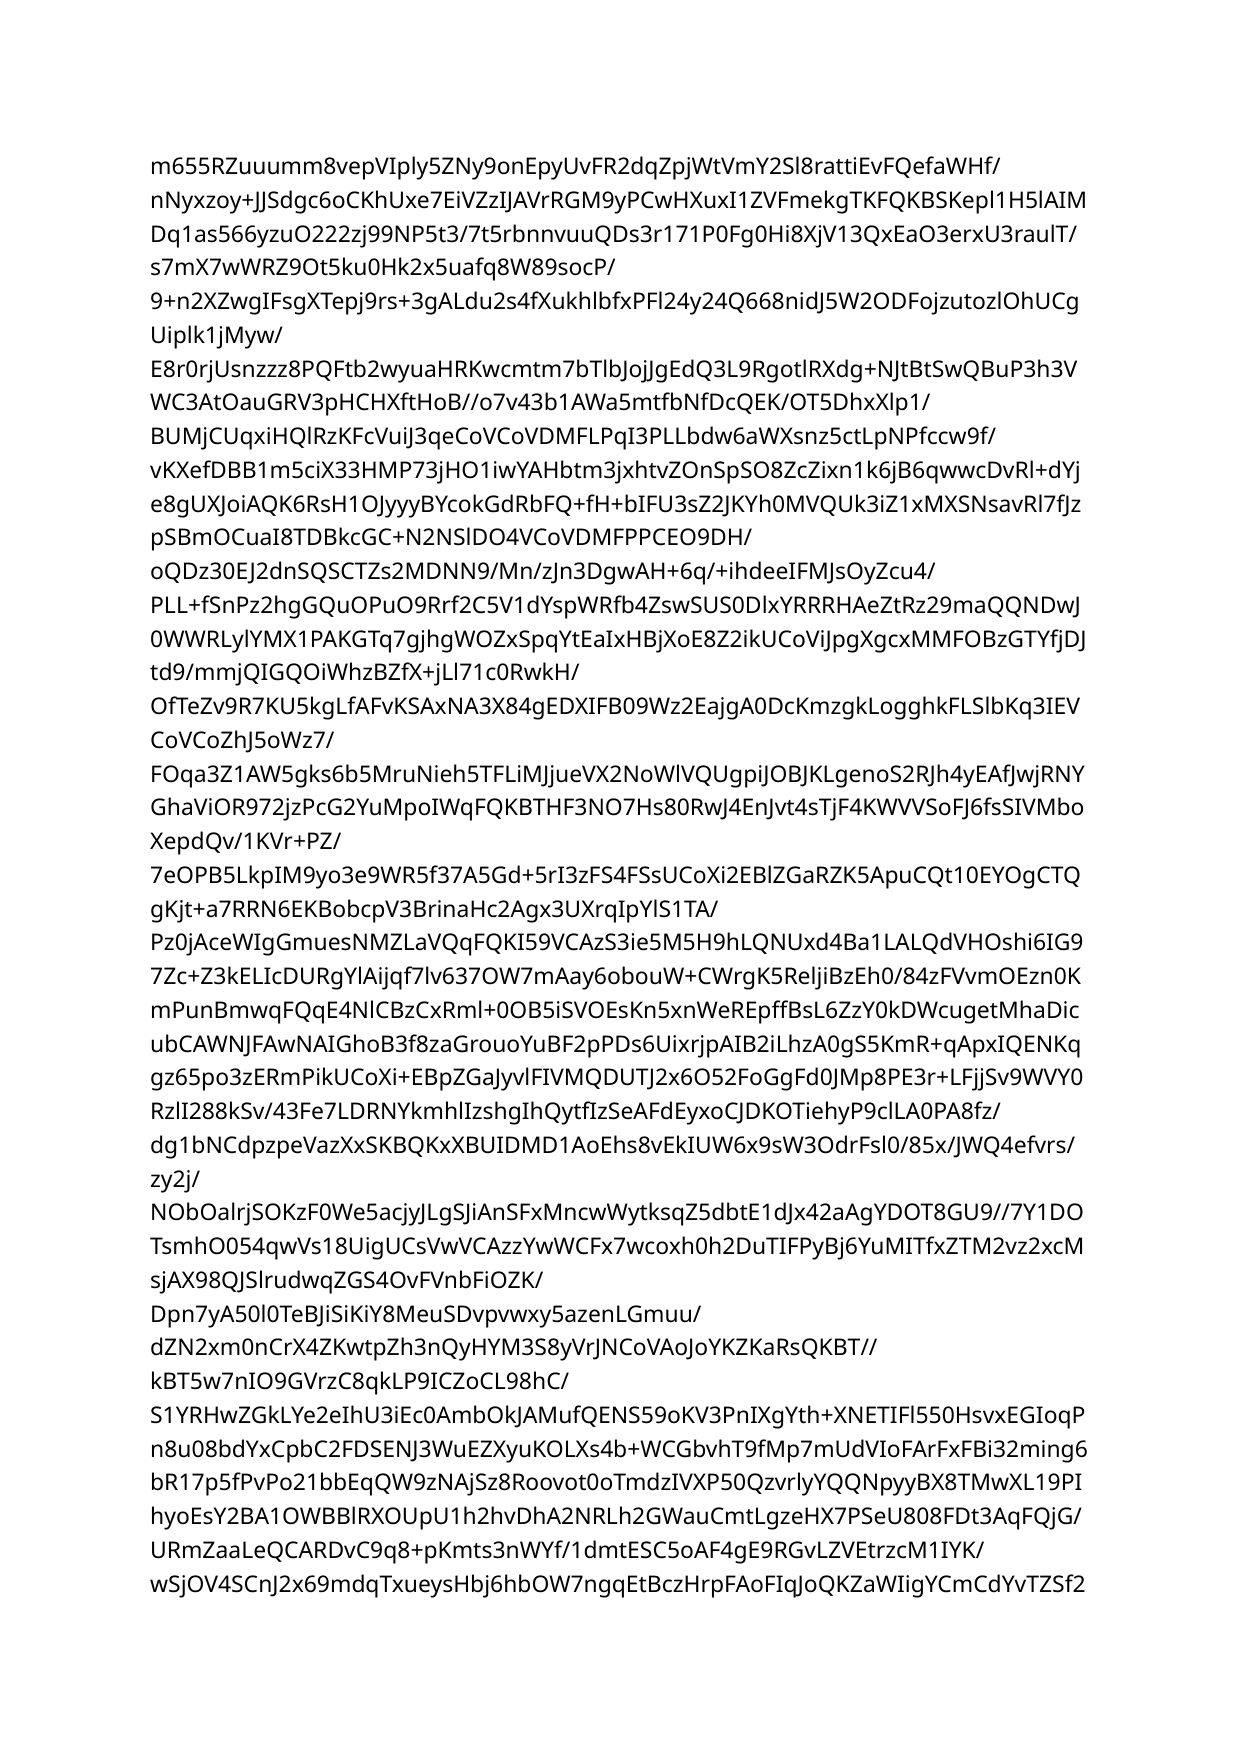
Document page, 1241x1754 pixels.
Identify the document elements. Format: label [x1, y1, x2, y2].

text [150, 150, 1090, 1599]
